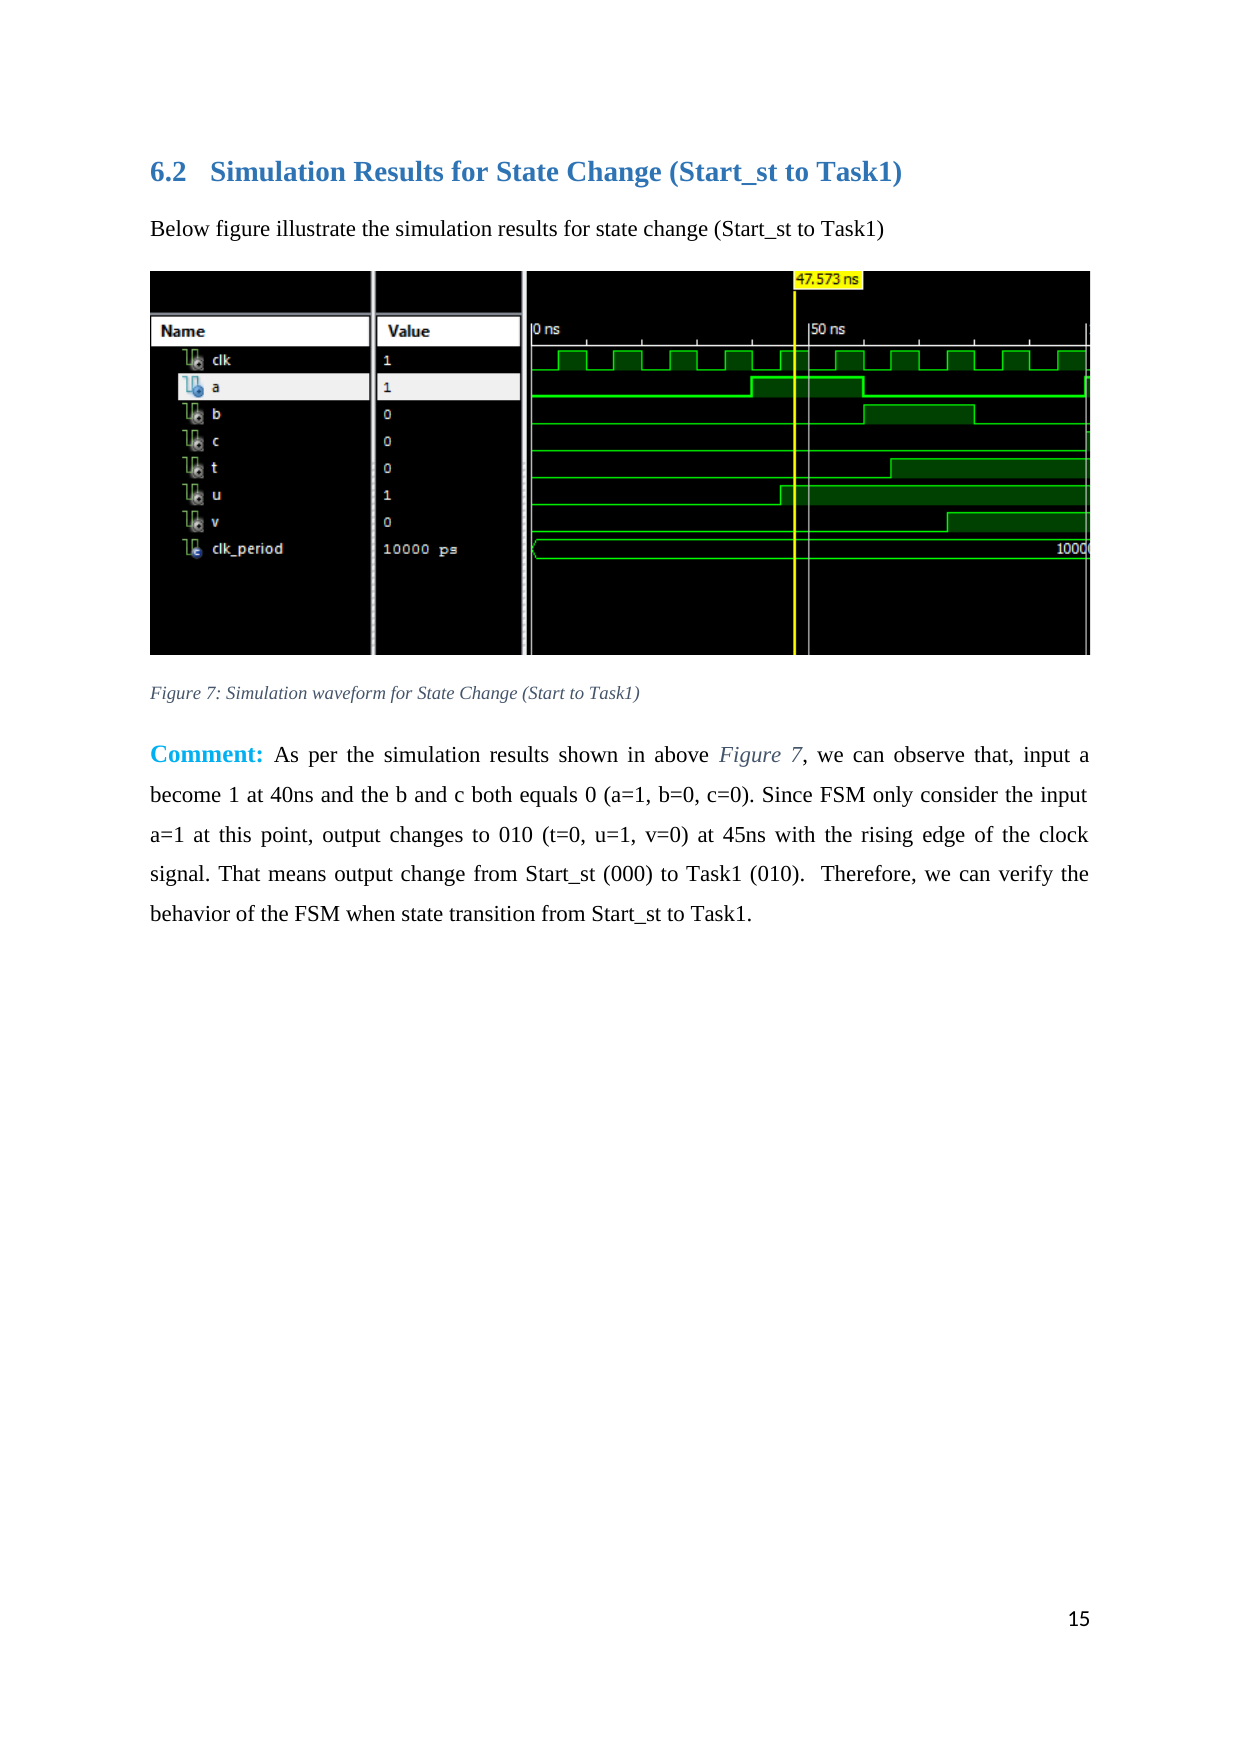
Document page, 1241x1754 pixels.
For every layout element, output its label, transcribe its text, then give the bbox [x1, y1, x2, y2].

text Figure 7: Simulation waveform for State Change (Start to Task1) [150, 682, 1090, 703]
subtitle Simulation Results for State Change (Start_st to Task1) [150, 154, 1090, 188]
text Comment: As per the simulation results shown in above Figure 7, we can observe that, input a become 1 at 40ns and the b and c both equals 0 (a=1, b=0, c=0). Since FSM only consider the input a=1 at this point, output changes to 010 (t=0, u=1, v=0) at 45ns with the rising edge of the clock signal. That means output change from Start_st (000) to Task1 (010). Therefore, we can verify the behavior of the FSM when state transition from Start_st to Task1. [150, 739, 1090, 926]
text Below figure illustrate the simulation results for state change (Start_st to Task1) [150, 215, 1090, 242]
picture [150, 271, 1091, 655]
